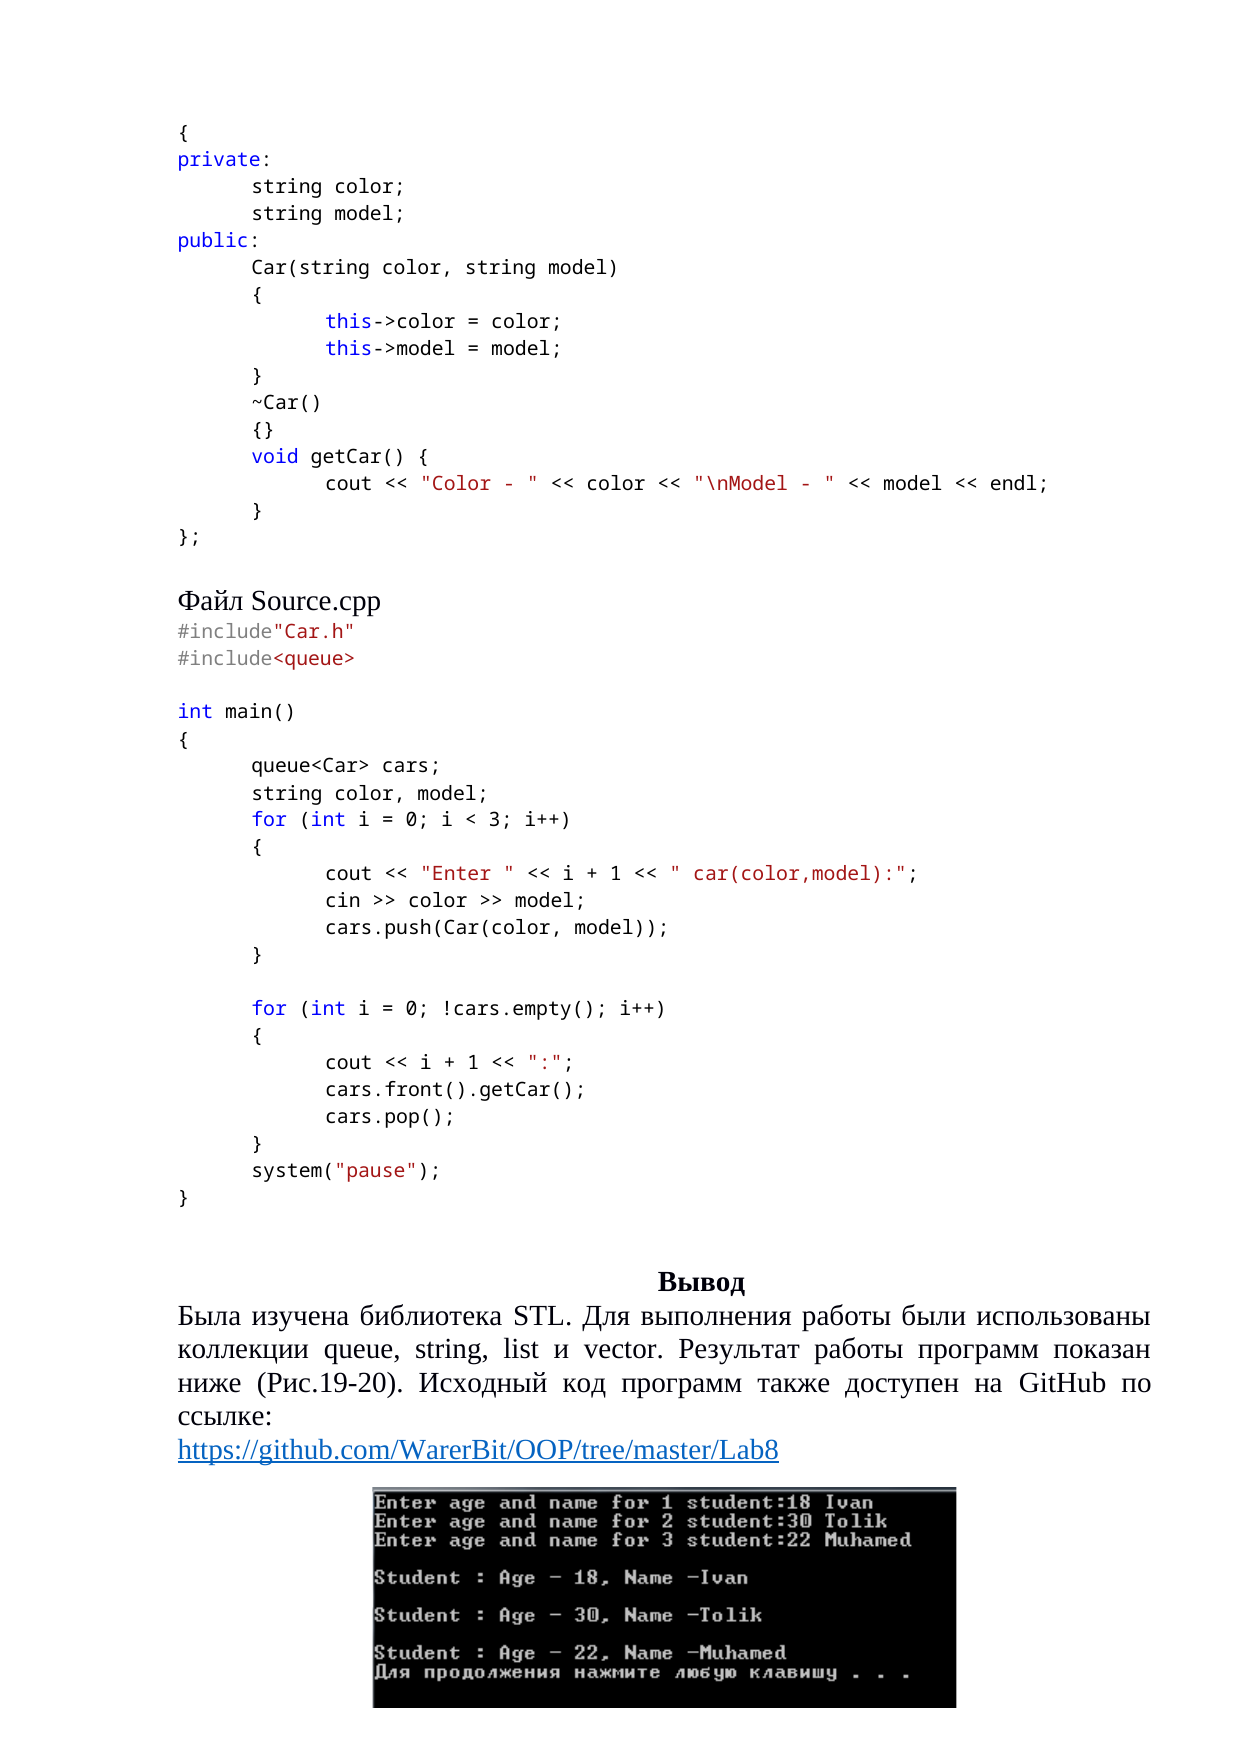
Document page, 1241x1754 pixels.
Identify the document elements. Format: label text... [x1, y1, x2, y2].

picture [372, 1487, 957, 1708]
text int main() [177, 698, 1152, 725]
text string color, model; [177, 779, 1152, 806]
text cars.pop(); [177, 1102, 1152, 1129]
text Car(string color, string model) [177, 253, 1152, 280]
text { [177, 118, 1152, 145]
text } [177, 496, 1152, 523]
text { [177, 833, 1152, 860]
text #include"Car.h" [177, 617, 1152, 644]
text ~Car() [177, 388, 1152, 415]
text cin >> color >> model; [177, 887, 1152, 914]
text cout << i + 1 << ":"; [177, 1048, 1152, 1076]
text this->color = color; [177, 307, 1152, 334]
text Была изучена библиотека STL. Для выполнения работы были использованы коллекции queue, string, list и vector. Результат работы программ показан ниже (Рис.19-20). Исходный код программ также доступен на GitHub по ссылке: https://github.com/WarerBit/OOP/tree/master/Lab8 [177, 1298, 1152, 1466]
text void getCar() { [177, 442, 1152, 469]
text cars.push(Car(color, model)); [177, 914, 1152, 941]
text system("pause"); [177, 1156, 1152, 1183]
text private: [177, 145, 1152, 172]
text } [177, 1183, 1152, 1210]
text for (int i = 0; i < 3; i++) [177, 806, 1152, 833]
text { [177, 1022, 1152, 1048]
text this->model = model; [177, 334, 1152, 361]
text cars.front().getCar(); [177, 1076, 1152, 1102]
text string color; [177, 172, 1152, 199]
text } [177, 941, 1152, 968]
text } [177, 361, 1152, 388]
text } [177, 1129, 1152, 1156]
text queue<Car> cars; [177, 752, 1152, 779]
text }; Файл Source.cpp [177, 523, 1152, 617]
text Вывод [177, 1264, 1152, 1298]
text cout << "Color - " << color << "\nModel - " << model << endl; [177, 469, 1152, 496]
text { [177, 725, 1152, 752]
text public: [177, 226, 1152, 253]
text #include<queue> [177, 644, 1152, 671]
text { [177, 280, 1152, 307]
text cout << "Enter " << i + 1 << " car(color,model):"; [177, 860, 1152, 887]
text {} [177, 415, 1152, 442]
text for (int i = 0; !cars.empty(); i++) [177, 994, 1152, 1022]
text string model; [177, 199, 1152, 226]
